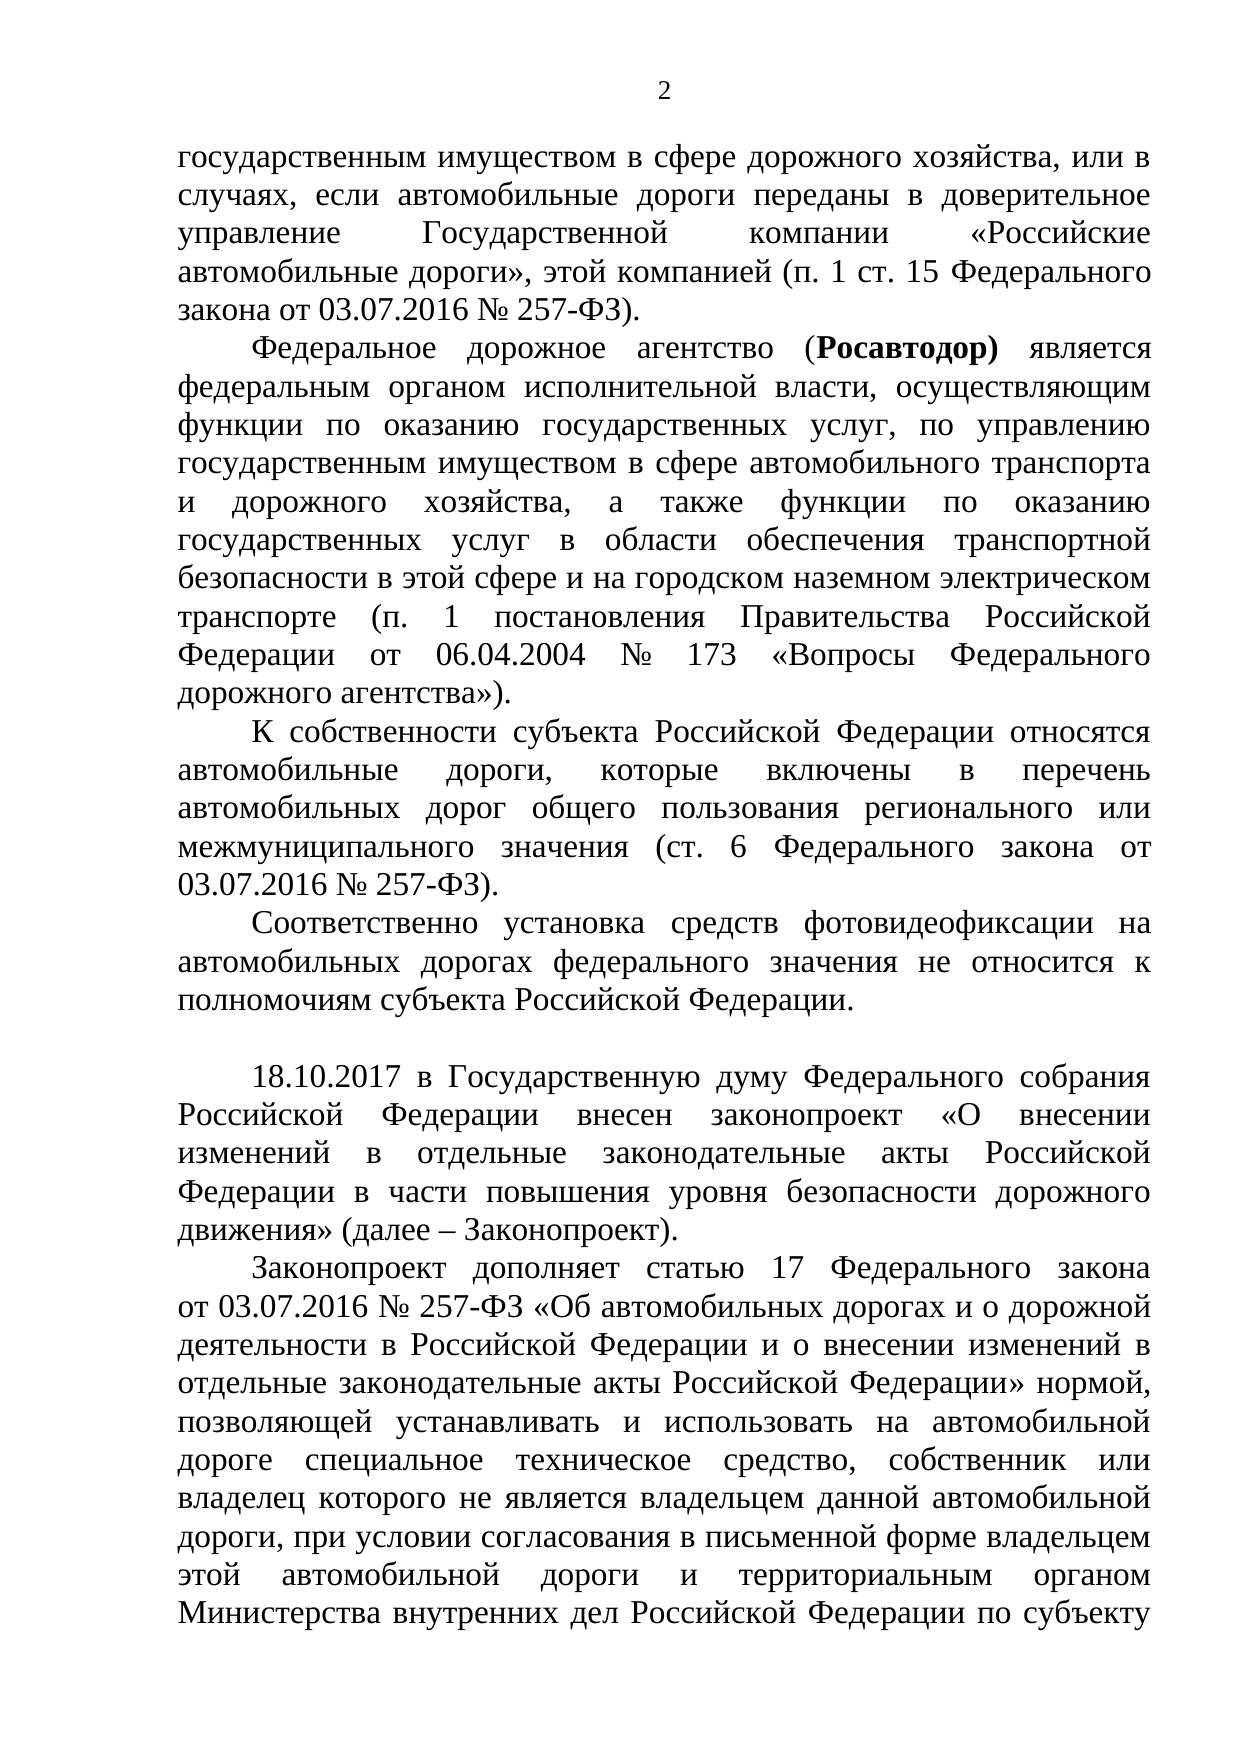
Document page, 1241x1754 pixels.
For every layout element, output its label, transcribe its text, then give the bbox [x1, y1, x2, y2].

text 18.10.2017 в Государственную думу Федерального собрания Российской Федерации внесен законопроект «О внесении изменений в отдельные законодательные акты Российской Федерации в части повышения уровня безопасности дорожного движения» (далее – Законопроект). [177, 1056, 1152, 1248]
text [177, 136, 1152, 328]
text К собственности субъекта Российской Федерации относятся автомобильные дороги, которые включены в перечень автомобильных дорог общего пользования регионального или межмуниципального значения (ст. 6 Федерального закона от 03.07.2016 № 257-ФЗ). [177, 711, 1152, 903]
text Соответственно установка средств фотовидеофиксации на автомобильных дорогах федерального значения не относится к полномочиям субъекта Российской Федерации. [177, 903, 1152, 1018]
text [177, 1248, 1152, 1631]
text Федеральное дорожное агентство (Росавтодор) является федеральным органом исполнительной власти, осуществляющим функции по оказанию государственных услуг, по управлению государственным имуществом в сфере автомобильного транспорта и дорожного хозяйства, а также функции по оказанию государственных услуг в области обеспечения транспортной безопасности в этой сфере и на городском наземном электрическом транспорте (п. 1 постановления Правительства Российской Федерации от 06.04.2004 № 173 «Вопросы Федерального дорожного агентства»). [177, 328, 1152, 711]
